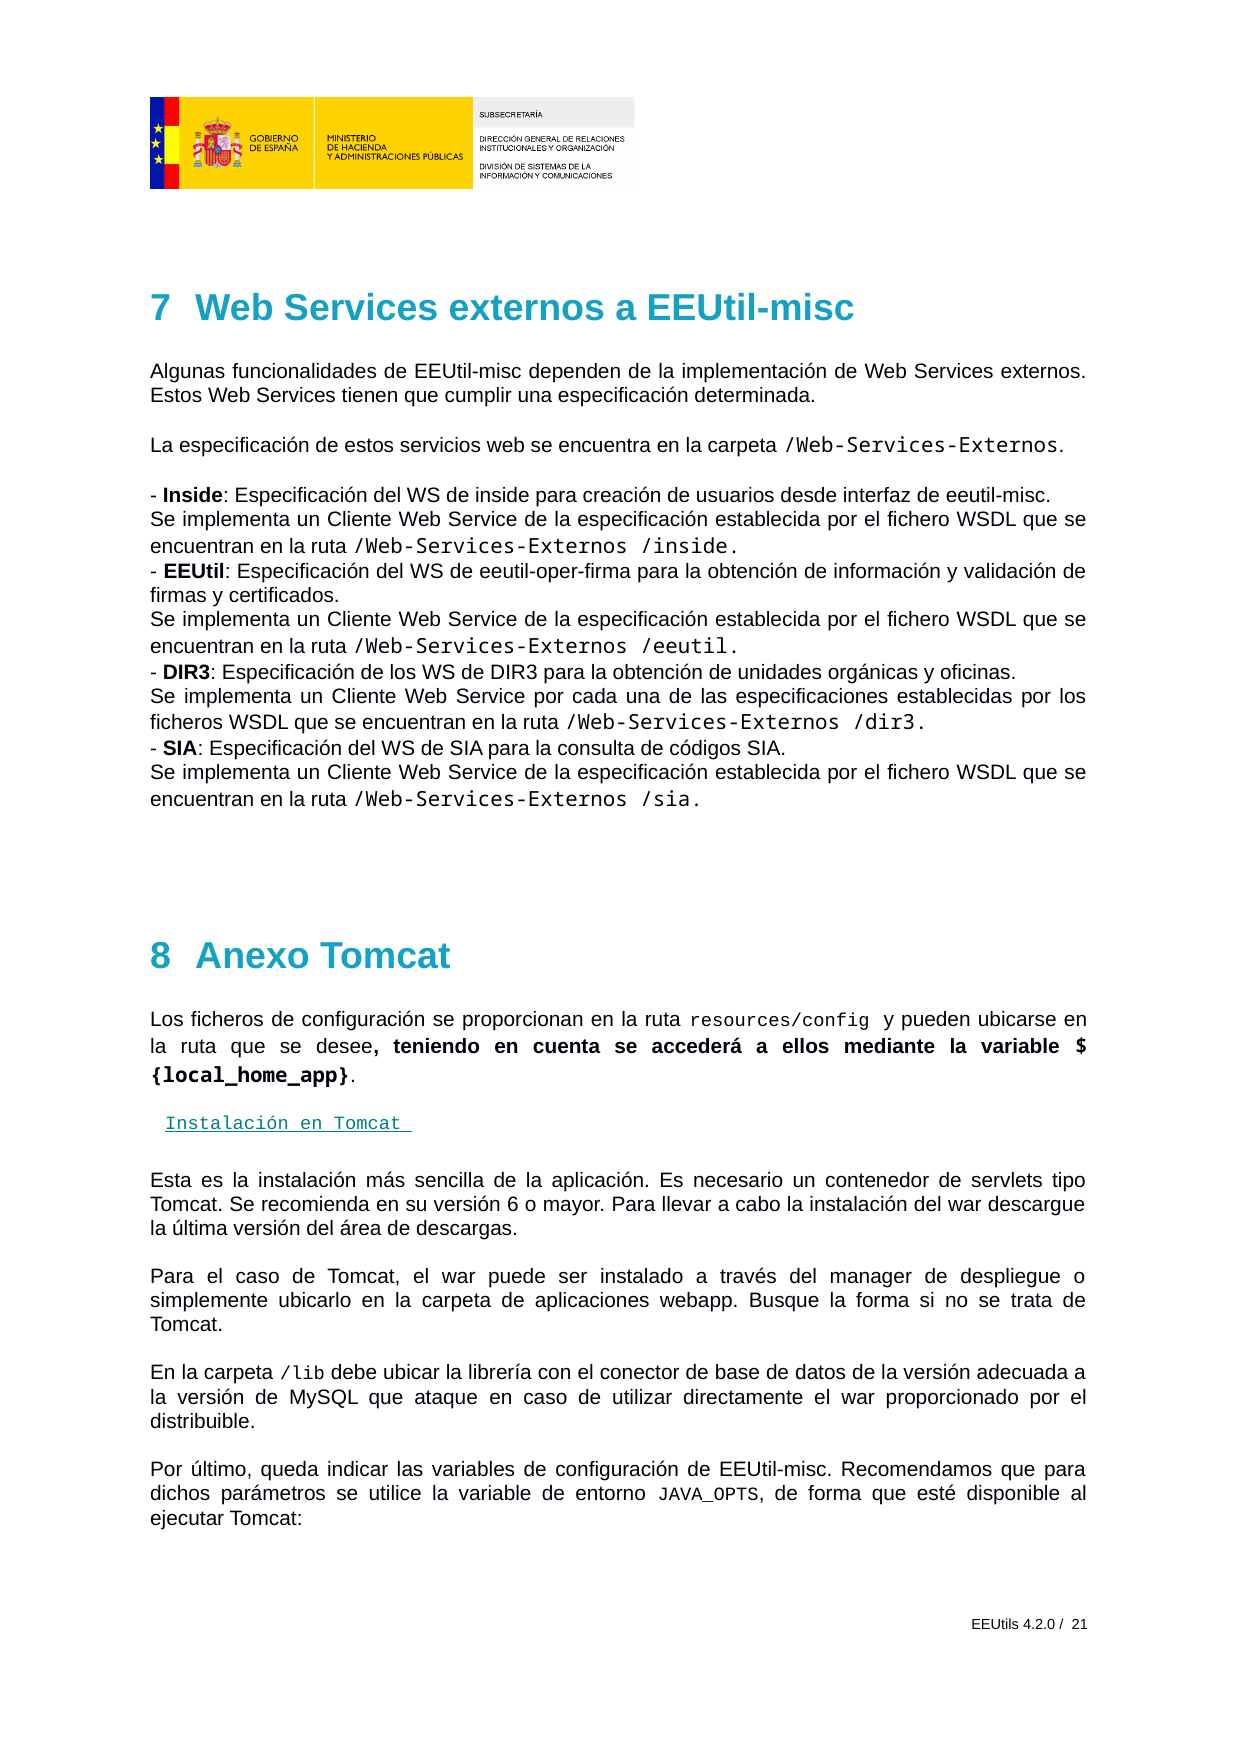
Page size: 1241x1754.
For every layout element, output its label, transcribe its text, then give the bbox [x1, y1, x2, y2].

text Por último, queda indicar las variables de configuración de EEUtil-misc. Recomendamos que para dichos parámetros se utilice la variable de entorno JAVA_OPTS, de forma que esté disponible al ejecutar Tomcat: [150, 1457, 1087, 1530]
text - EEUtil: Especificación del WS de eeutil-oper-firma para la obtención de información y validación de firmas y certificados. [150, 559, 1087, 607]
text En la carpeta /lib debe ubicar la librería con el conector de base de datos de la versión adecuada a la versión de MySQL que ataque en caso de utilizar directamente el war proporcionado por el distribuible. [150, 1360, 1087, 1433]
text Se implementa un Cliente Web Service de la especificación establecida por el fichero WSDL que se encuentran en la ruta /Web-Services-Externos /sia. [150, 760, 1087, 812]
text Algunas funcionalidades de EEUtil-misc dependen de la implementación de Web Services externos. Estos Web Services tienen que cumplir una especificación determinada. [150, 358, 1087, 406]
text - SIA: Especificación del WS de SIA para la consulta de códigos SIA. [150, 736, 1087, 760]
text Se implementa un Cliente Web Service por cada una de las especificaciones establecidas por los ficheros WSDL que se encuentran en la ruta /Web-Services-Externos /dir3. [150, 683, 1087, 736]
picture [150, 97, 635, 189]
text Se implementa un Cliente Web Service de la especificación establecida por el fichero WSDL que se encuentran en la ruta /Web-Services-Externos /inside. [150, 507, 1087, 559]
text Esta es la instalación más sencilla de la aplicación. Es necesario un contenedor de servlets tipo Tomcat. Se recomienda en su versión 6 o mayor. Para llevar a cabo la instalación del war descargue la última versión del área de descargas. [150, 1168, 1087, 1240]
subtitle Anexo Tomcat [150, 933, 1087, 976]
text - Inside: Especificación del WS de inside para creación de usuarios desde interfaz de eeutil-misc. [150, 483, 1087, 507]
text Los ficheros de configuración se proporcionan en la ruta resources/config y pueden ubicarse en la ruta que se desee, teniendo en cuenta se accederá a ellos mediante la variable ${local_home_app}. [150, 1006, 1087, 1088]
subtitle Instalación en Tomcat [165, 1113, 1004, 1135]
text Se implementa un Cliente Web Service de la especificación establecida por el fichero WSDL que se encuentran en la ruta /Web-Services-Externos /eeutil. [150, 607, 1087, 659]
text La especificación de estos servicios web se encuentra en la carpeta /Web-Services-Externos. [150, 430, 1087, 459]
text Para el caso de Tomcat, el war puede ser instalado a través del manager de despliegue o simplemente ubicarlo en la carpeta de aplicaciones webapp. Busque la forma si no se trata de Tomcat. [150, 1264, 1087, 1336]
text - DIR3: Especificación de los WS de DIR3 para la obtención de unidades orgánicas y oficinas. [150, 659, 1087, 683]
subtitle Web Services externos a EEUtil-misc [150, 285, 1087, 328]
